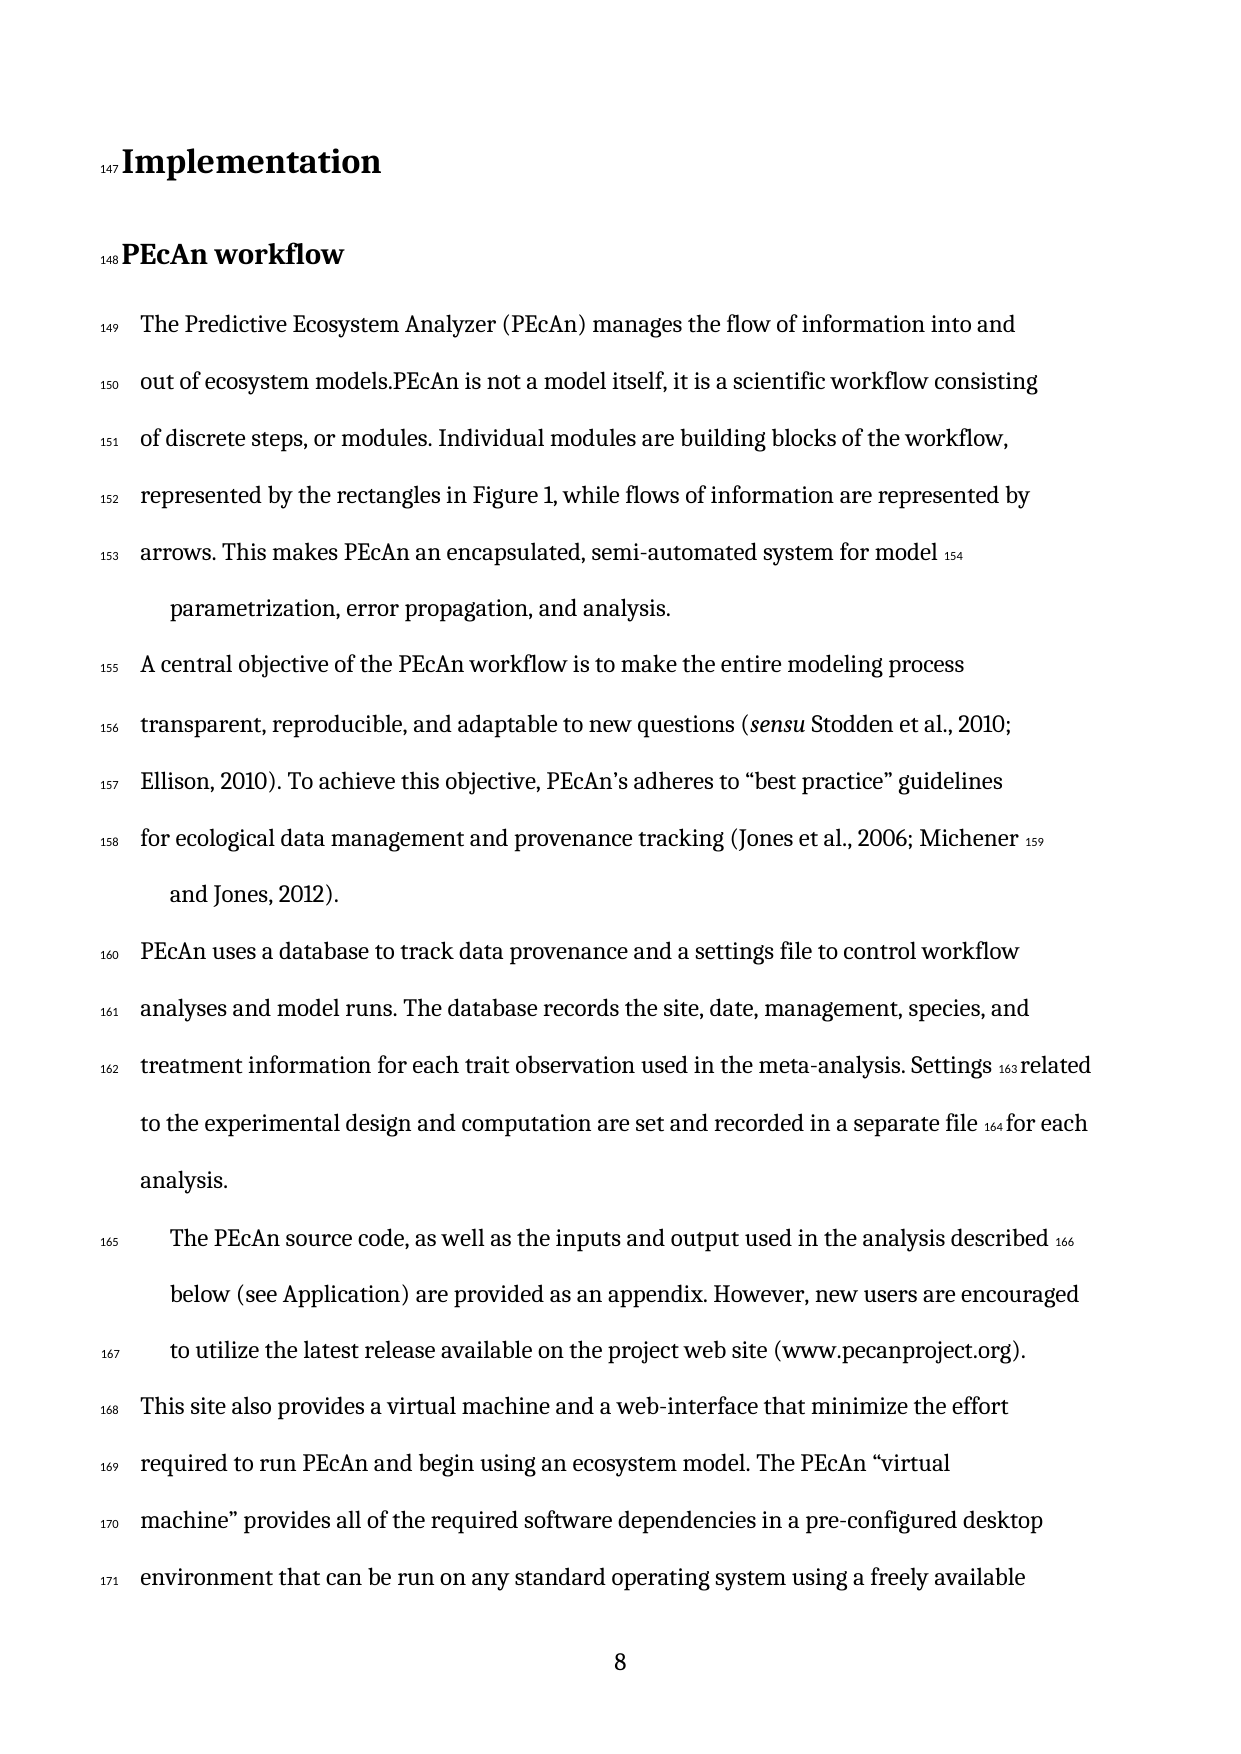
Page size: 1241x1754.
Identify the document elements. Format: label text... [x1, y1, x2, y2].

subtitle 147 Implementation [99, 142, 1240, 183]
list out of ecosystem models.PEcAn is not a model itself, it is a scientific workflow consisting [99, 367, 1100, 396]
list This site also provides a virtual machine and a web-interface that minimize the effort [99, 1392, 1100, 1420]
subtitle 148 PEcAn workflow [99, 237, 1240, 272]
list Ellison, 2010). To achieve this objective, PEcAn’s adheres to “best practice” guidelines [99, 767, 1100, 796]
list arrows. This makes PEcAn an encapsulated, semi-automated system for model 154 parametrization, error propagation, and analysis. [99, 538, 1100, 623]
text 165 The PEcAn source code, as well as the inputs and output used in the analysis described 166 below (see Application) are provided as an appendix. However, new users are encouraged 167 to utilize the latest release available on the project web site (www.pecanproject.org). [99, 1223, 1100, 1364]
list The Predictive Ecosystem Analyzer (PEcAn) manages the flow of information into and [99, 310, 1100, 339]
list represented by the rectangles in Figure 1, while flows of information are represented by [99, 481, 1100, 510]
list environment that can be run on any standard operating system using a freely available [99, 1562, 1100, 1591]
list PEcAn uses a database to track data provenance and a settings file to control workflow [99, 937, 1100, 966]
list of discrete steps, or modules. Individual modules are building blocks of the workflow, [99, 424, 1100, 453]
list analyses and model runs. The database records the site, date, management, species, and [99, 994, 1100, 1023]
list required to run PEcAn and begin using an ecosystem model. The PEcAn “virtual [99, 1448, 1100, 1477]
list for ecological data management and provenance tracking (Jones et al., 2006; Michener 159 and Jones, 2012). [99, 824, 1100, 909]
list treatment information for each trait observation used in the meta-analysis. Settings 163 related to the experimental design and computation are set and recorded in a separate file 164 for each analysis. [99, 1051, 1100, 1195]
list A central objective of the PEcAn workflow is to make the entire modeling process [99, 650, 1100, 679]
list machine” provides all of the required software dependencies in a pre-configured desktop [99, 1506, 1100, 1534]
list transparent, reproducible, and adaptable to new questions (sensu Stodden et al., 2010; [99, 710, 1100, 739]
